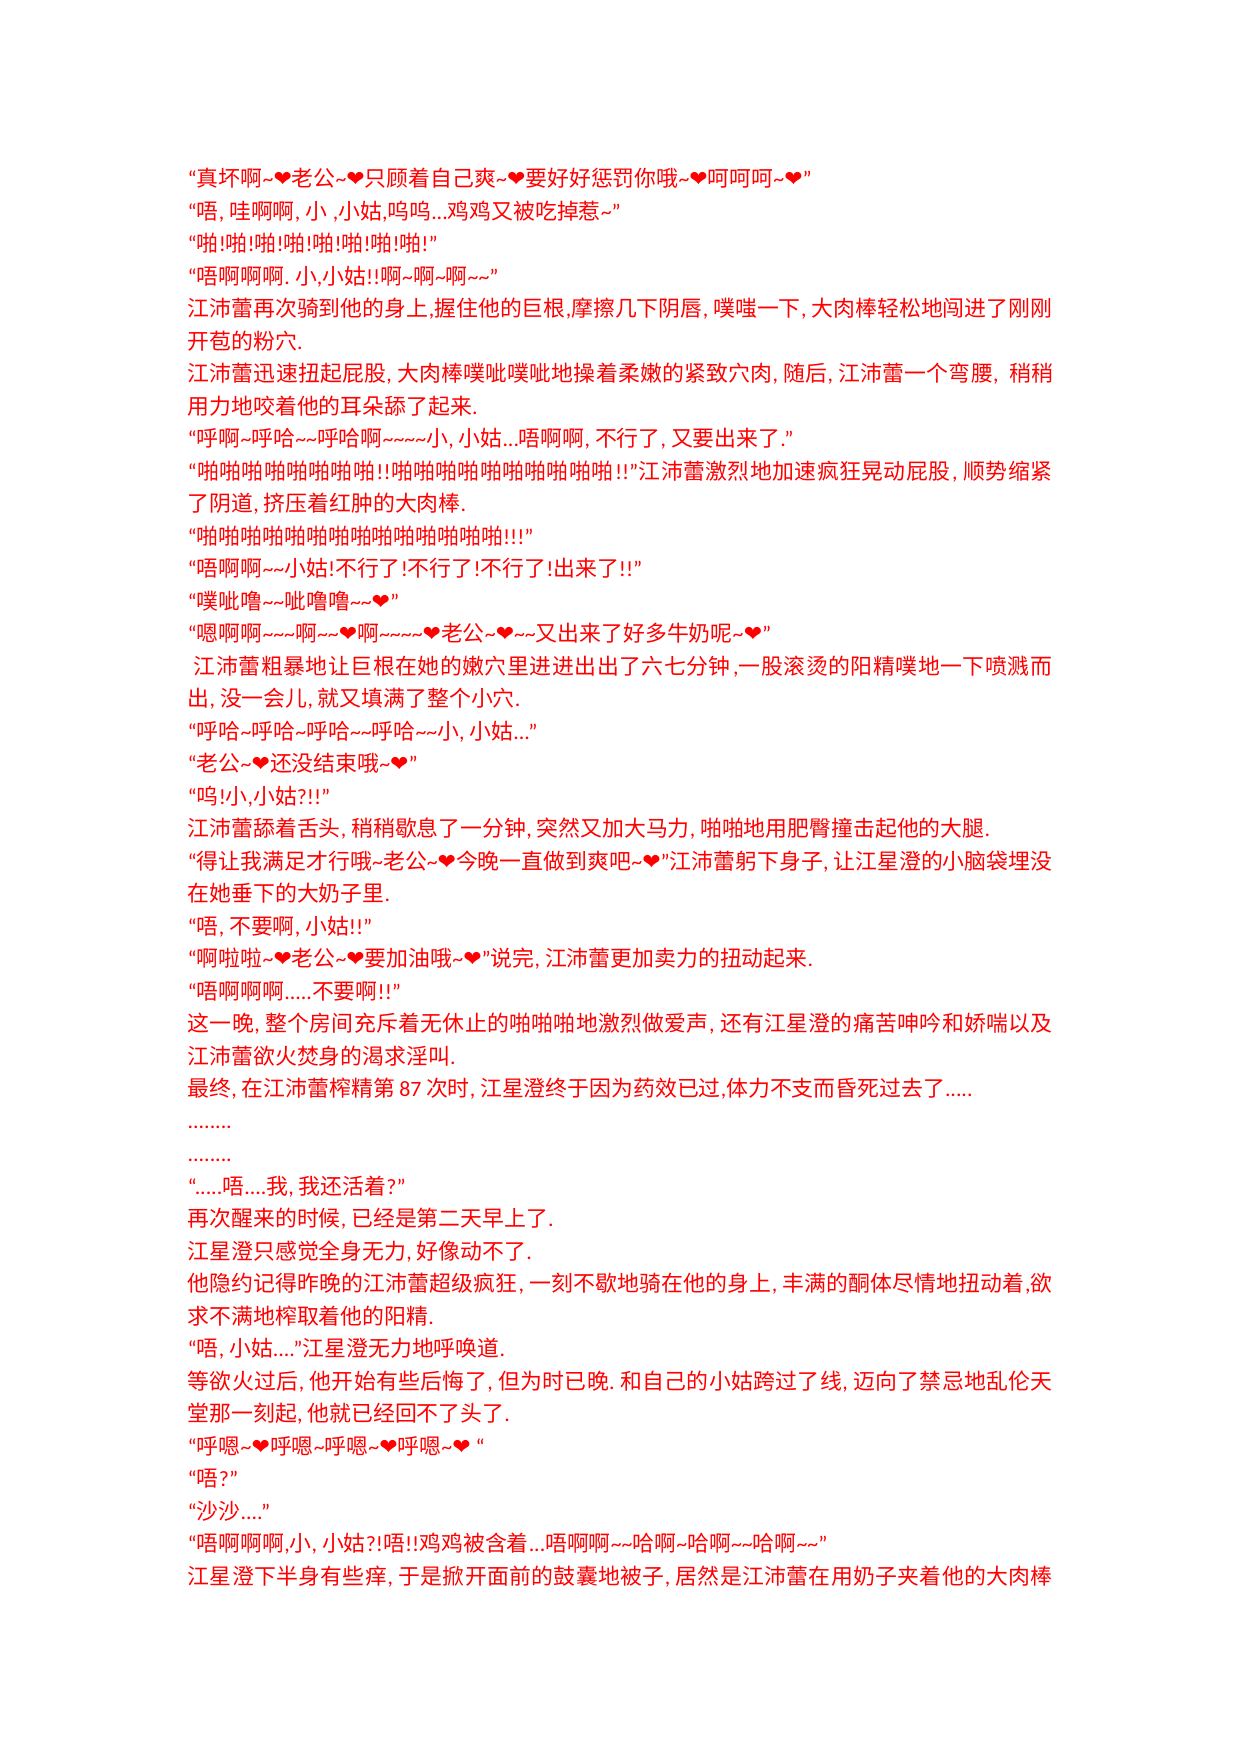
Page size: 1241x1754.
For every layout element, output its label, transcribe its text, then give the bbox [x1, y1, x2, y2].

text “唔, 小姑....”江星澄无力地呼唤道. [187, 1332, 1053, 1364]
text “唔啊啊啊,小, 小姑?!唔!!鸡鸡被含着...唔啊啊~~哈啊~哈啊~~哈啊~~” [187, 1527, 1053, 1559]
text “唔, 哇啊啊, 小 ,小姑,呜呜...鸡鸡又被吃掉惹~” [187, 194, 1053, 227]
text “沙沙....” [187, 1494, 1053, 1527]
text “啊啦啦~❤老公~❤要加油哦~❤”说完, 江沛蕾更加卖力的扭动起来. [187, 942, 1053, 974]
text “老公~❤还没结束哦~❤” [187, 747, 1053, 779]
text 最终, 在江沛蕾榨精第87次时, 江星澄终于因为药效已过,体力不支而昏死过去了..... [187, 1072, 1053, 1104]
text “啪啪啪啪啪啪啪啪啪啪啪啪啪啪!!!” [187, 519, 1053, 552]
text 江沛蕾舔着舌头, 稍稍歇息了一分钟, 突然又加大马力, 啪啪地用肥臀撞击起他的大腿. [187, 812, 1053, 844]
text “唔啊啊啊.....不要啊!!” [187, 974, 1053, 1007]
text 他隐约记得昨晚的江沛蕾超级疯狂, 一刻不歇地骑在他的身上, 丰满的酮体尽情地扭动着,欲求不满地榨取着他的阳精. [187, 1267, 1053, 1332]
text 再次醒来的时候, 已经是第二天早上了. [187, 1202, 1053, 1234]
text ........ [187, 1137, 1053, 1169]
text 等欲火过后, 他开始有些后悔了, 但为时已晚. 和自己的小姑跨过了线, 迈向了禁忌地乱伦天堂那一刻起, 他就已经回不了头了. [187, 1364, 1053, 1429]
text “噗呲噜~~呲噜噜~~❤” [187, 584, 1053, 617]
text 这一晚, 整个房间充斥着无休止的啪啪啪地激烈做爱声, 还有江星澄的痛苦呻吟和娇喘以及江沛蕾欲火焚身的渴求淫叫. [187, 1007, 1053, 1072]
text “得让我满足才行哦~老公~❤今晚一直做到爽吧~❤”江沛蕾躬下身子, 让江星澄的小脑袋埋没在她垂下的大奶子里. [187, 844, 1053, 909]
text “嗯啊啊~~~啊~~❤啊~~~~❤老公~❤~~又出来了好多牛奶呢~❤” [187, 617, 1053, 649]
text 江沛蕾迅速扭起屁股, 大肉棒噗呲噗呲地操着柔嫩的紧致穴肉, 随后, 江沛蕾一个弯腰, 稍稍用力地咬着他的耳朵舔了起来. [187, 357, 1053, 422]
text 江沛蕾再次骑到他的身上,握住他的巨根,摩擦几下阴唇, 噗嗤一下, 大肉棒轻松地闯进了刚刚开苞的粉穴. [187, 292, 1053, 357]
text “真坏啊~❤老公~❤只顾着自己爽~❤要好好惩罚你哦~❤呵呵呵~❤” [187, 162, 1053, 194]
text “呼嗯~❤呼嗯~呼嗯~❤呼嗯~❤ “ [187, 1429, 1053, 1462]
text “呼哈~呼哈~呼哈~~呼哈~~小, 小姑...” [187, 714, 1053, 747]
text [187, 1559, 1053, 1592]
text “啪啪啪啪啪啪啪啪!!啪啪啪啪啪啪啪啪啪啪!!”江沛蕾激烈地加速疯狂晃动屁股, 顺势缩紧了阴道, 挤压着红肿的大肉棒. [187, 454, 1053, 519]
text “唔, 不要啊, 小姑!!” [187, 909, 1053, 942]
text 江沛蕾粗暴地让巨根在她的嫩穴里进进出出了六七分钟,一股滚烫的阳精噗地一下喷溅而出, 没一会儿, 就又填满了整个小穴. [187, 649, 1053, 714]
text “啪!啪!啪!啪!啪!啪!啪!啪!” [187, 227, 1053, 259]
text “.....唔....我, 我还活着?” [187, 1169, 1053, 1202]
text “呼啊~呼哈~~呼哈啊~~~~小, 小姑...唔啊啊, 不行了, 又要出来了.” [187, 422, 1053, 454]
text ........ [187, 1104, 1053, 1137]
text “唔啊啊啊. 小,小姑!!啊~啊~啊~~” [187, 259, 1053, 292]
text “呜!小,小姑?!!” [187, 779, 1053, 812]
text “唔啊啊~~小姑!不行了!不行了!不行了!出来了!!” [187, 552, 1053, 584]
text “唔?” [187, 1462, 1053, 1494]
text 江星澄只感觉全身无力, 好像动不了. [187, 1234, 1053, 1267]
